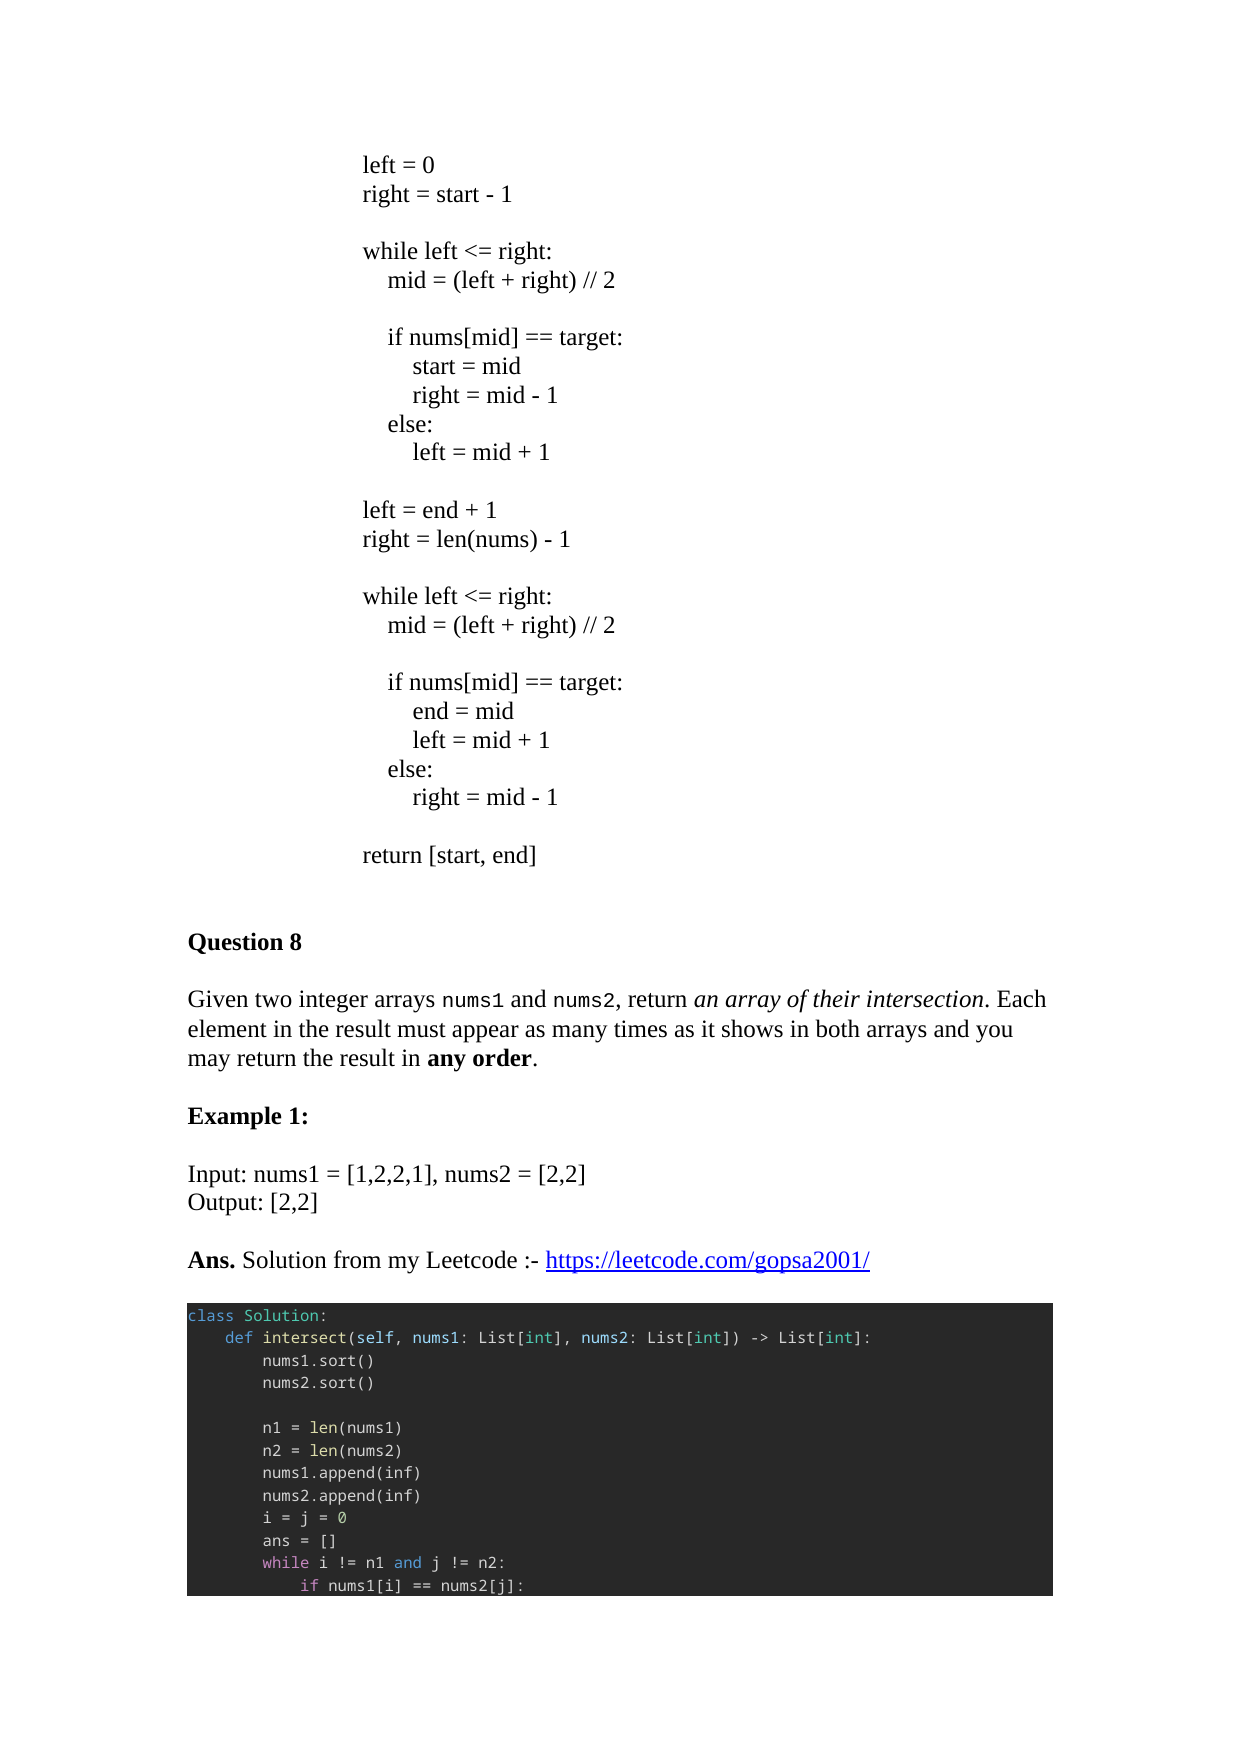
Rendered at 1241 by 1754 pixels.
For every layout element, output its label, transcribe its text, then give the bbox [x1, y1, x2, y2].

text else: [262, 754, 1053, 782]
text nums2.append(inf) [187, 1483, 1053, 1506]
text left = mid + 1 [262, 437, 1053, 466]
text def intersect(self, nums1: List[int], nums2: List[int]) -> List[int]: [187, 1326, 1053, 1348]
text Input: nums1 = [1,2,2,1], nums2 = [2,2] [187, 1159, 1053, 1187]
text n2 = len(nums2) [187, 1438, 1053, 1461]
text end = mid [262, 696, 1053, 725]
text right = mid - 1 [262, 782, 1053, 811]
text Output: [2,2] [187, 1187, 1053, 1216]
text if nums[mid] == target: [262, 667, 1053, 696]
text else: [262, 409, 1053, 437]
text mid = (left + right) // 2 [262, 610, 1053, 639]
text start = mid [262, 351, 1053, 380]
text nums1.sort() [187, 1348, 1053, 1371]
text mid = (left + right) // 2 [262, 265, 1053, 294]
text Example 1: [187, 1101, 1053, 1129]
text while left <= right: [262, 581, 1053, 610]
text left = 0 [262, 150, 1053, 179]
text nums2.sort() [187, 1371, 1053, 1393]
text return [start, end] [262, 840, 1053, 869]
text right = mid - 1 [262, 380, 1053, 409]
text ans = [] [187, 1528, 1053, 1551]
text class Solution: [187, 1303, 1053, 1326]
text left = end + 1 [262, 495, 1053, 524]
text if nums1[i] == nums2[j]: [187, 1573, 1053, 1596]
text nums1.append(inf) [187, 1461, 1053, 1483]
text while i != n1 and j != n2: [187, 1551, 1053, 1573]
text Question 8 [187, 927, 1053, 955]
list Ans. Solution from my Leetcode :- https://leetcode.com/gopsa2001/ [187, 1245, 1053, 1274]
text n1 = len(nums1) [187, 1416, 1053, 1438]
text if nums[mid] == target: [262, 322, 1053, 351]
text i = j = 0 [187, 1506, 1053, 1528]
text while left <= right: [262, 236, 1053, 265]
text right = start - 1 [262, 179, 1053, 207]
text left = mid + 1 [262, 725, 1053, 754]
text right = len(nums) - 1 [262, 524, 1053, 552]
text Given two integer arrays nums1 and nums2, return an array of their intersection. Each element in the result must appear as many times as it shows in both arrays and you may return the result in any order. [187, 984, 1053, 1072]
